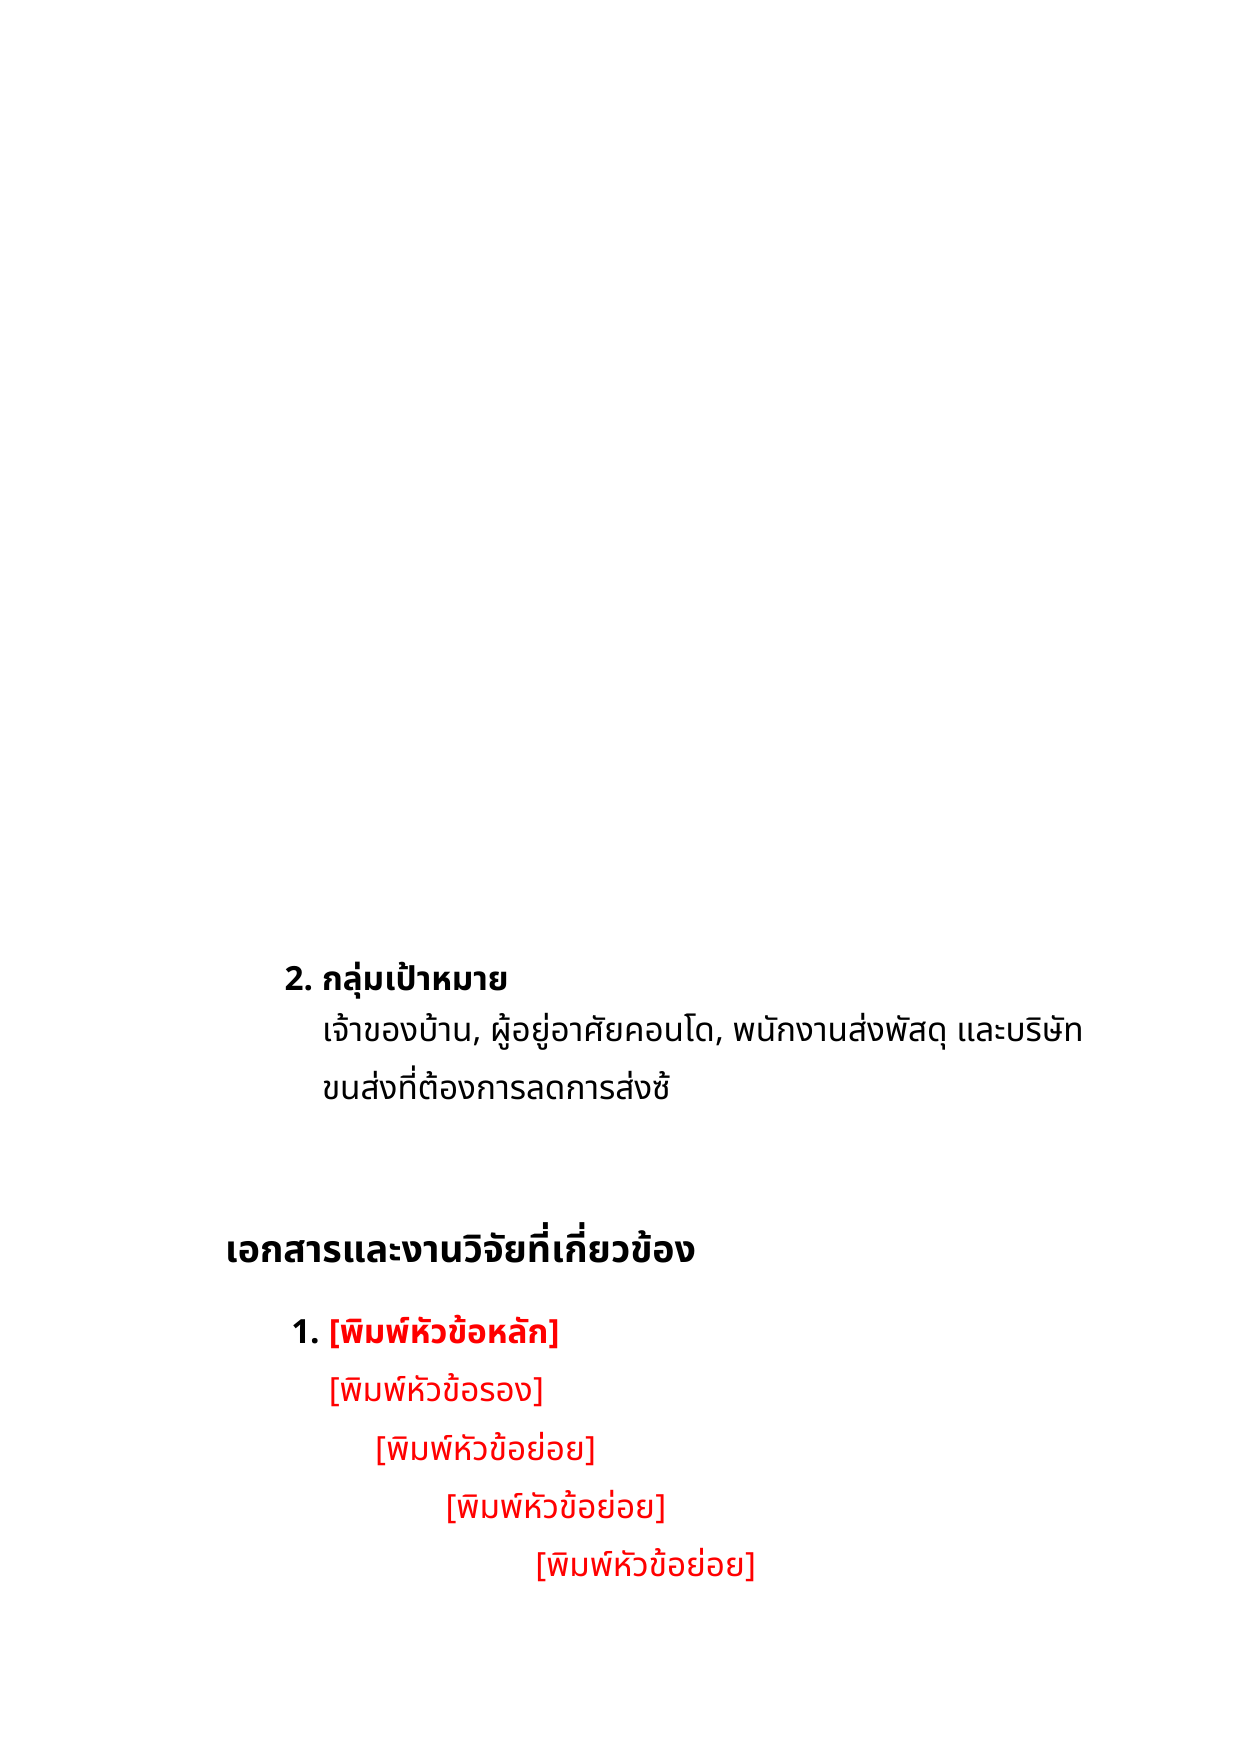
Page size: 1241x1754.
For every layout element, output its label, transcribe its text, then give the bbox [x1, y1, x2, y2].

text เอกสารและงานวิจัยที่เกี่ยวข้อง [225, 1222, 1090, 1279]
text เจ้าของบ้าน, ผู้อยู่อาศัยคอนโด, พนักงานส่งพัสดุ และบริษัทขนส่งที่ต้องการลดการส่งซ้ [322, 1006, 1090, 1114]
list กลุ่มเป้าหมาย [284, 955, 1090, 1006]
